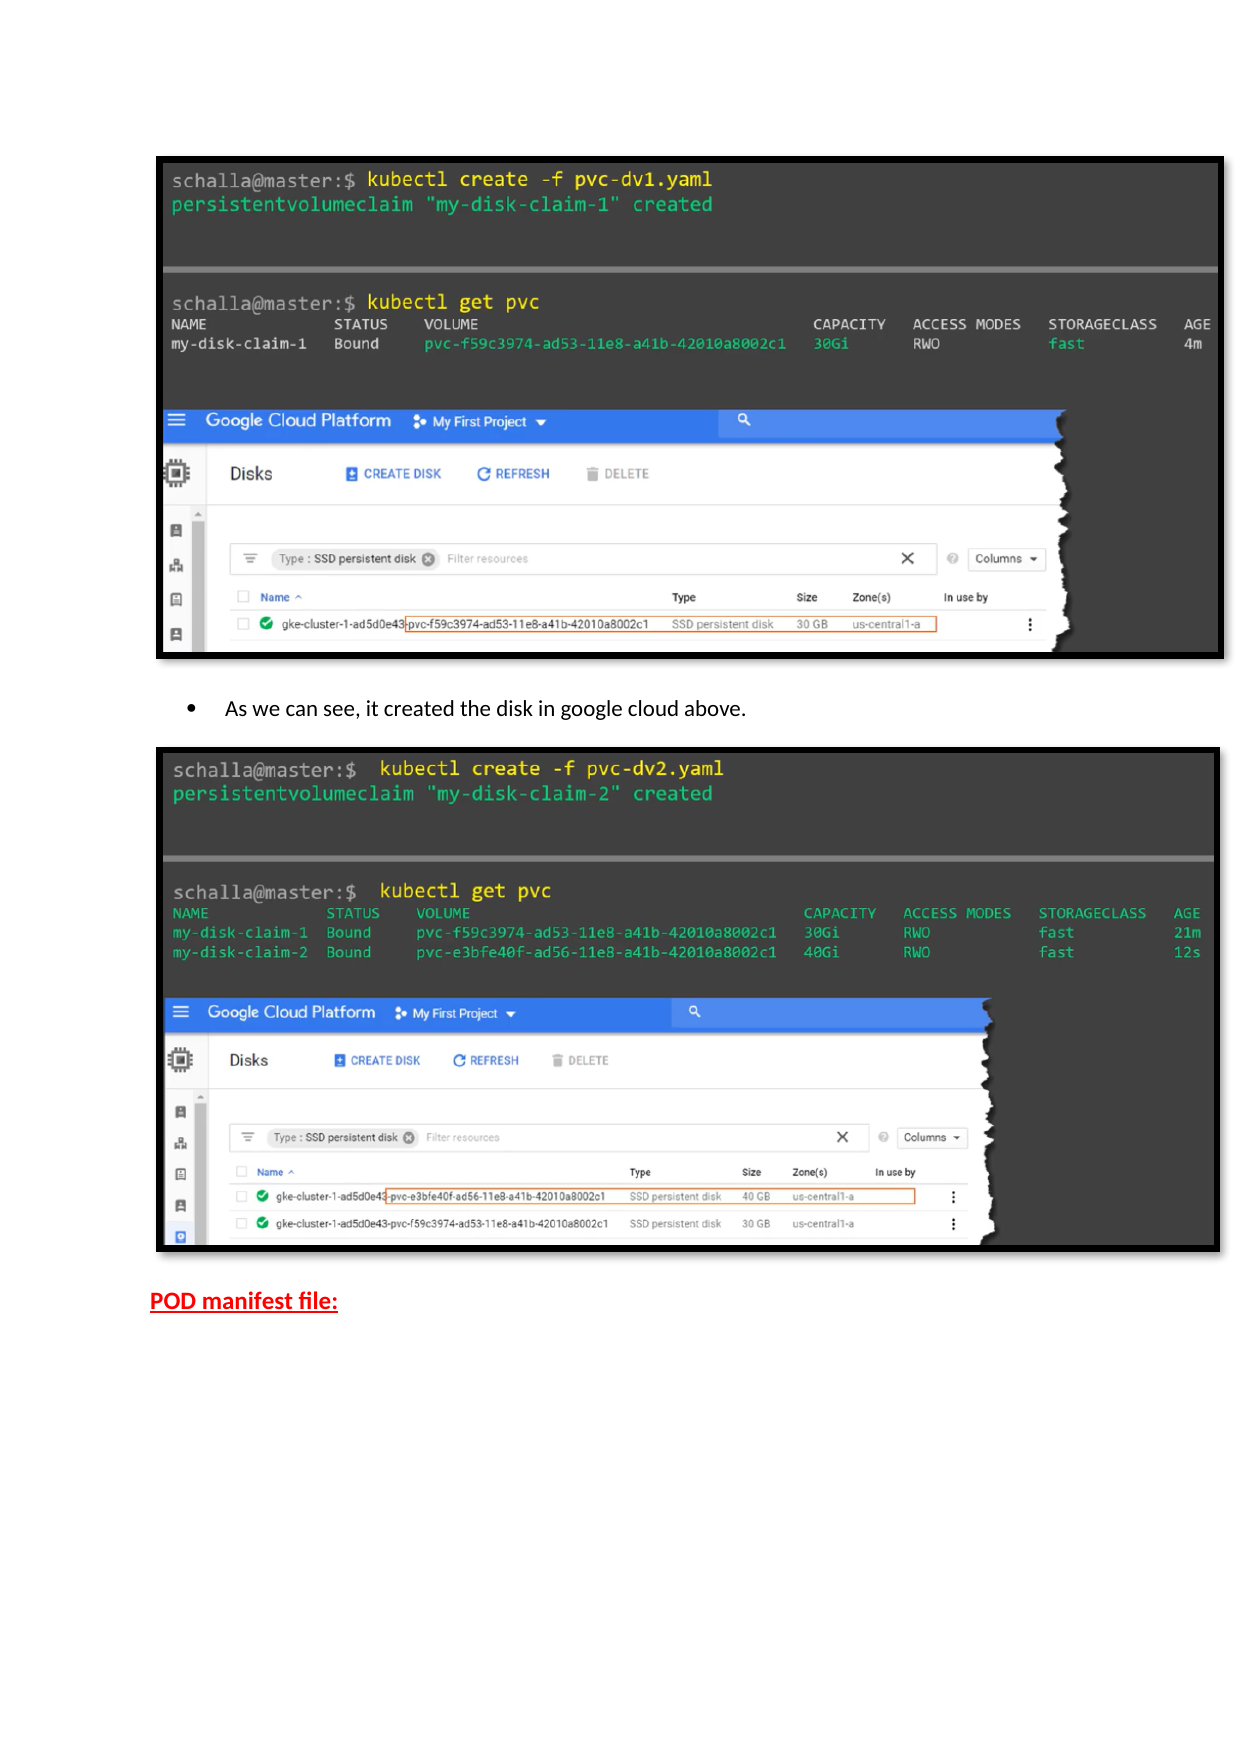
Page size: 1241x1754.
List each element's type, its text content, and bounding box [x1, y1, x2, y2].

list As we can see, it created the disk in google cloud above. [187, 694, 1090, 722]
picture [163, 753, 1214, 1245]
text POD manifest file: [150, 1285, 1090, 1316]
picture [163, 163, 1218, 652]
